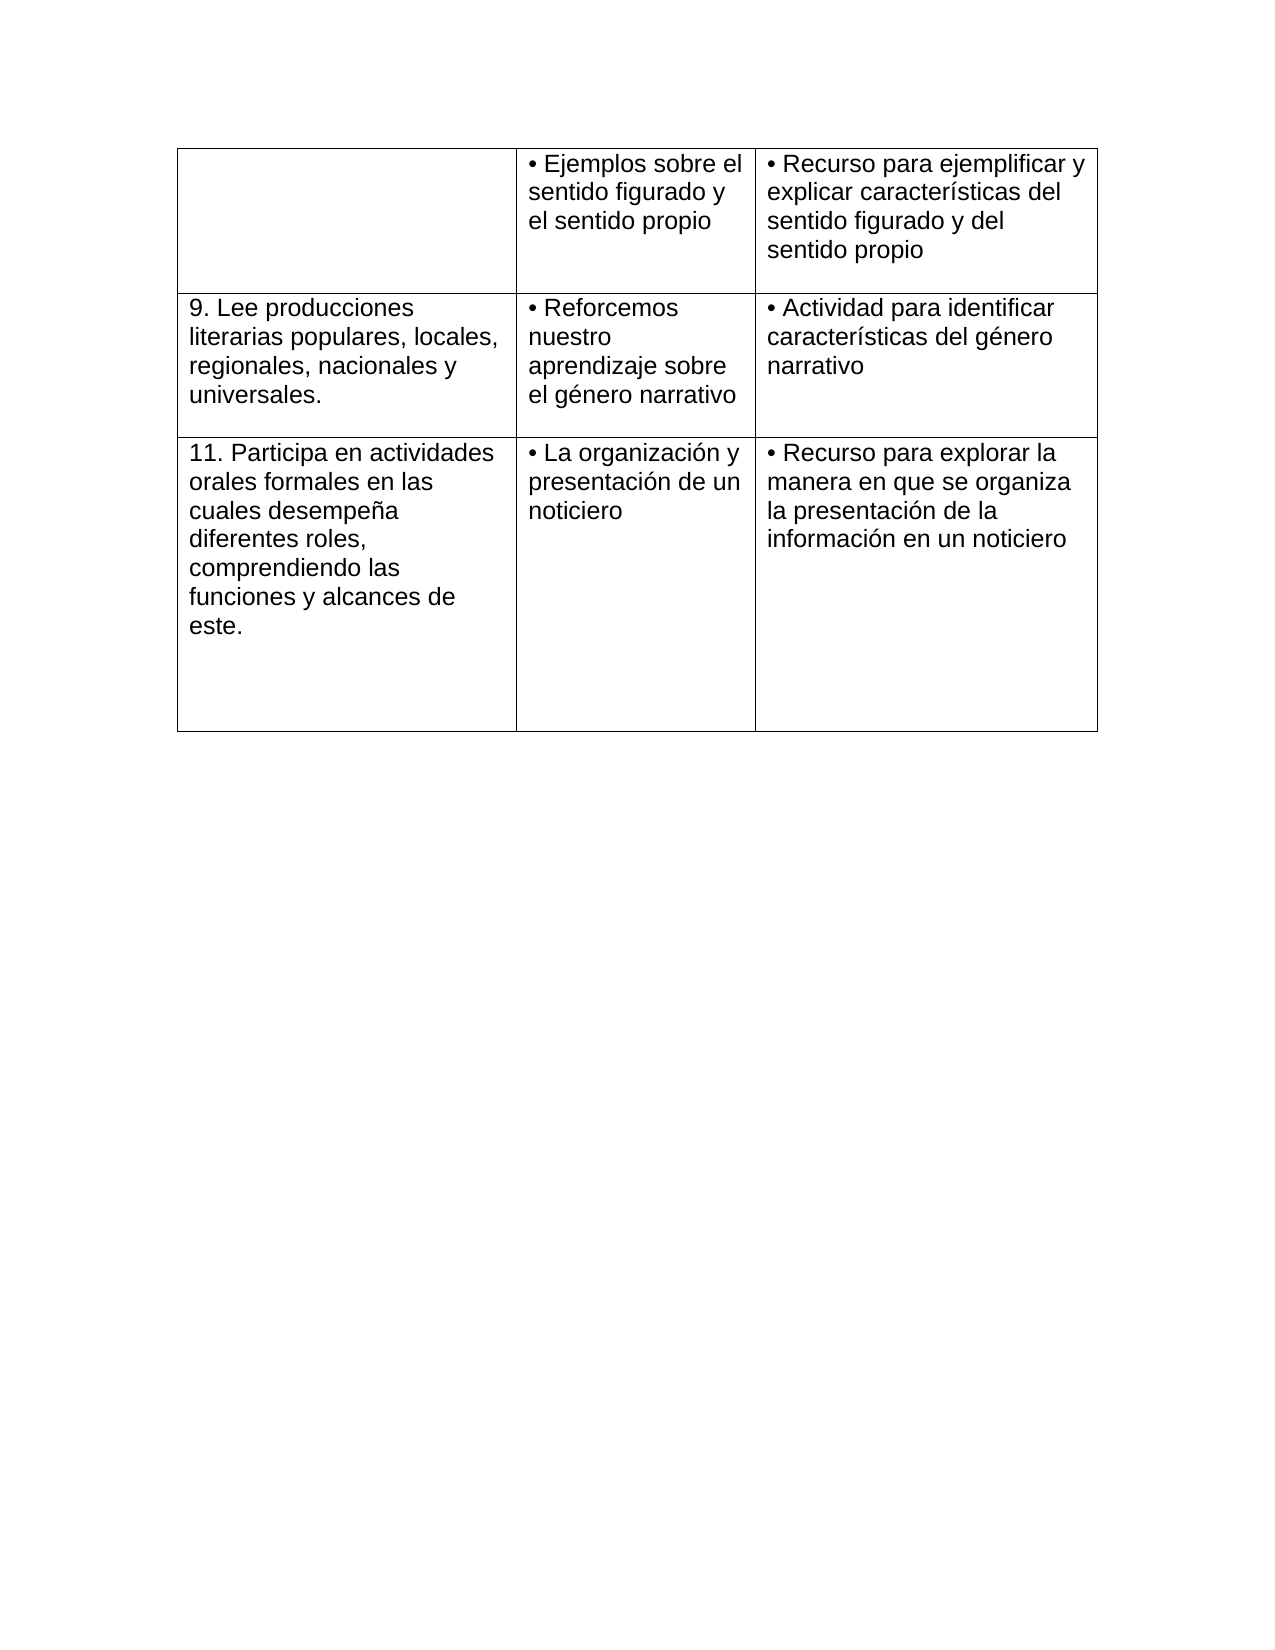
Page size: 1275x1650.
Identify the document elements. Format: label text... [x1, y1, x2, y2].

table_cell • La organización y presentación de un noticiero [517, 438, 755, 731]
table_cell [178, 149, 516, 292]
table_cell 11. Participa en actividades orales formales en las cuales desempeña diferentes roles, comprendiendo las funciones y alcances de este. [178, 438, 516, 731]
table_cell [517, 149, 755, 292]
table_cell • Reforcemos nuestro aprendizaje sobre el género narrativo [517, 294, 755, 437]
table_cell 9. Lee producciones literarias populares, locales, regionales, nacionales y universales. [178, 294, 516, 437]
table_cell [756, 149, 1097, 292]
table_cell • Recurso para explorar la manera en que se organiza la presentación de la información en un noticiero [756, 438, 1097, 731]
table_cell • Actividad para identificar características del género narrativo [756, 294, 1097, 437]
